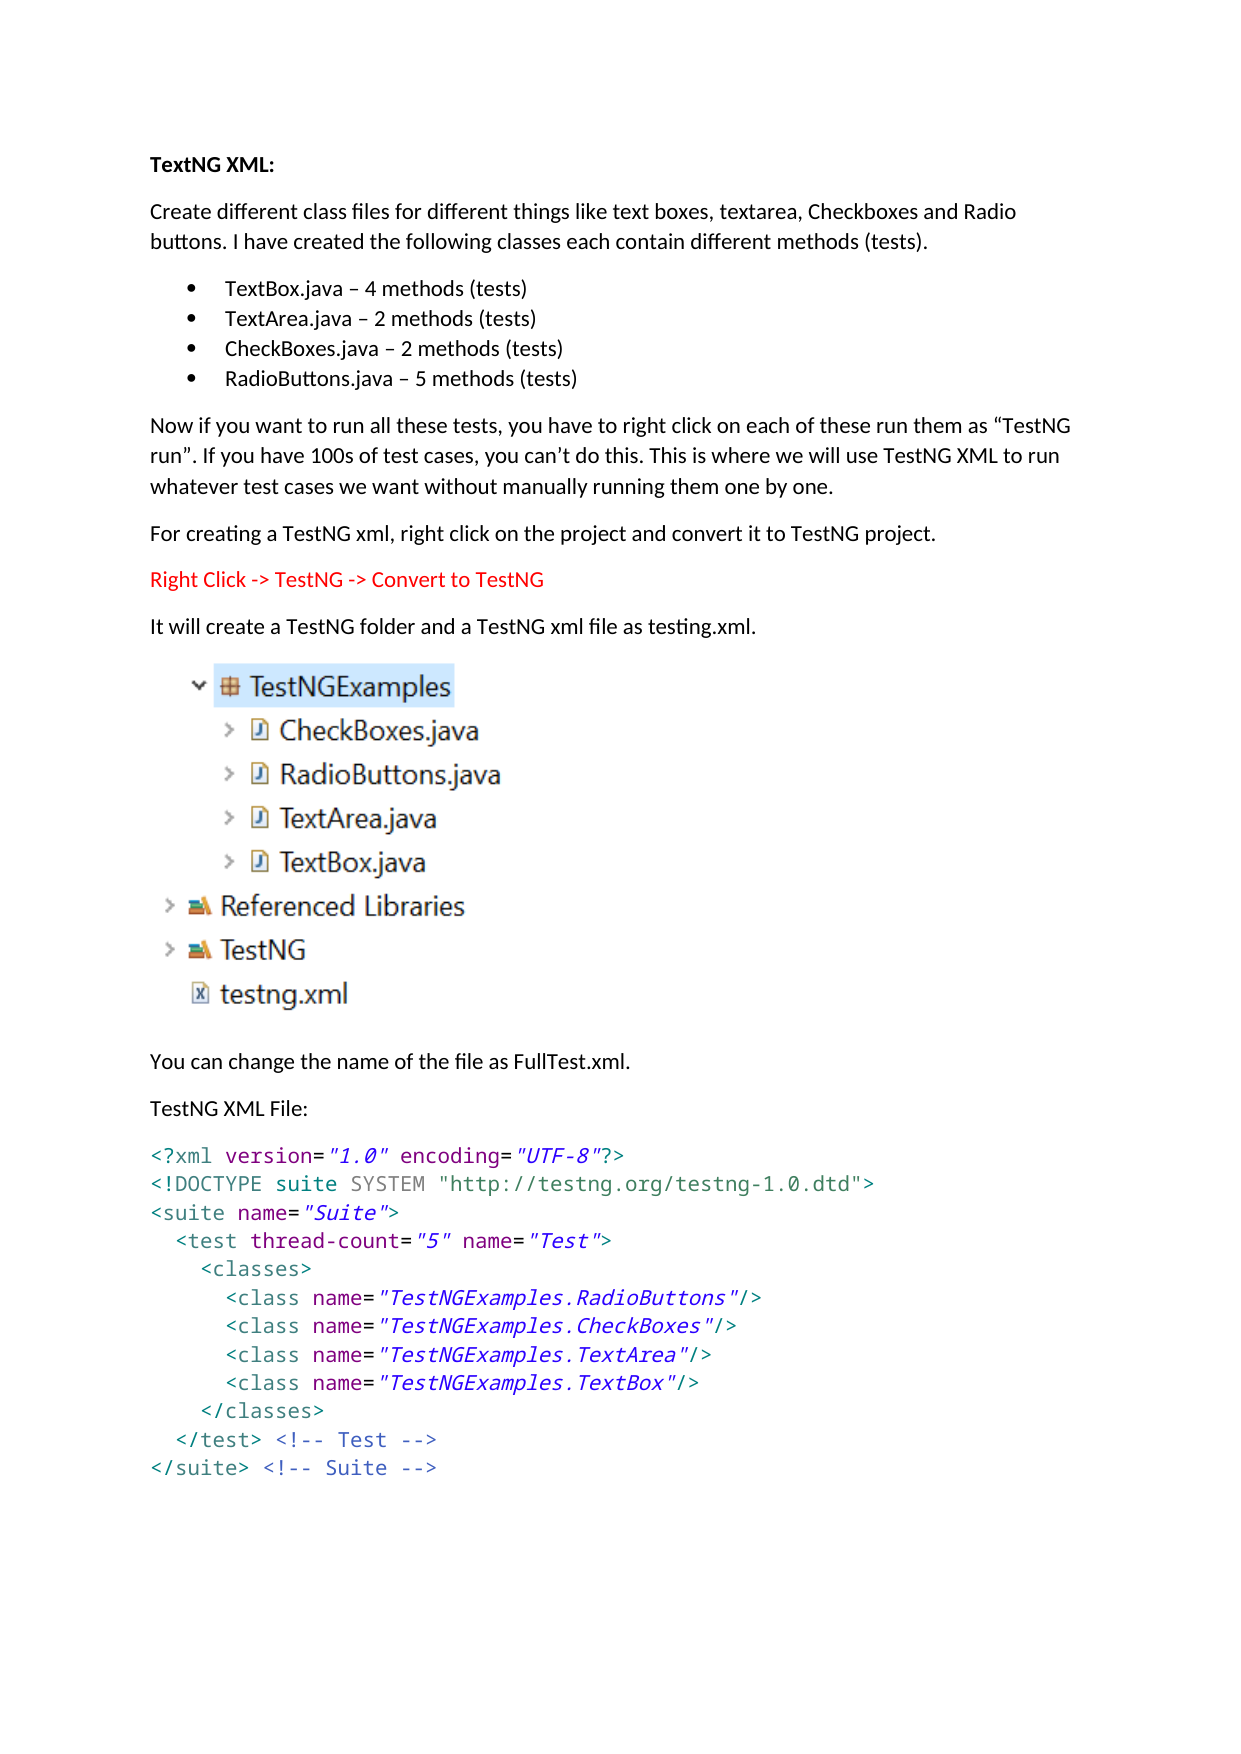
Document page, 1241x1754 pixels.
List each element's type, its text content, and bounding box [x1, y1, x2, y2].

list RadioButtons.java – 5 methods (tests) [187, 364, 1090, 393]
text </suite> <!-- Suite --> [150, 1453, 1090, 1482]
text <class name="TestNGExamples.TextBox"/> [150, 1368, 1090, 1397]
text </test> <!-- Test --> [150, 1425, 1090, 1453]
text Create different class files for different things like text boxes, textarea, Checkboxes and Radio buttons. I have created the following classes each contain different methods (tests). [150, 197, 1090, 255]
text <suite name="Suite"> [150, 1198, 1090, 1226]
text You can change the name of the file as FullTest.xml. [150, 1047, 1090, 1075]
text TestNG XML File: [150, 1094, 1090, 1122]
text <class name="TestNGExamples.RadioButtons"/> [150, 1283, 1090, 1311]
text <class name="TestNGExamples.CheckBoxes"/> [150, 1311, 1090, 1340]
list CheckBoxes.java – 2 methods (tests) [187, 334, 1090, 362]
text It will create a TestNG folder and a TestNG xml file as testing.xml. [150, 612, 1090, 641]
text <!DOCTYPE suite SYSTEM "http://testng.org/testng-1.0.dtd"> [150, 1169, 1090, 1198]
text <?xml version="1.0" encoding="UTF-8"?> [150, 1141, 1090, 1169]
text For creating a TestNG xml, right click on the project and convert it to TestNG project. [150, 519, 1090, 547]
list TextArea.java – 2 methods (tests) [187, 304, 1090, 332]
text <class name="TestNGExamples.TextArea"/> [150, 1340, 1090, 1368]
text Right Click -> TestNG -> Convert to TestNG [150, 566, 1090, 594]
picture [150, 659, 586, 1029]
text <classes> [150, 1254, 1090, 1283]
text TextNG XML: [150, 150, 1090, 178]
list TextBox.java – 4 methods (tests) [187, 274, 1090, 302]
text <test thread-count="5" name="Test"> [150, 1226, 1090, 1254]
text </classes> [150, 1397, 1090, 1425]
text Now if you want to run all these tests, you have to right click on each of these run them as “TestNG run”. If you have 100s of test cases, you can’t do this. This is where we will use TestNG XML to run whatever test cases we want without manually running them one by one. [150, 411, 1090, 500]
